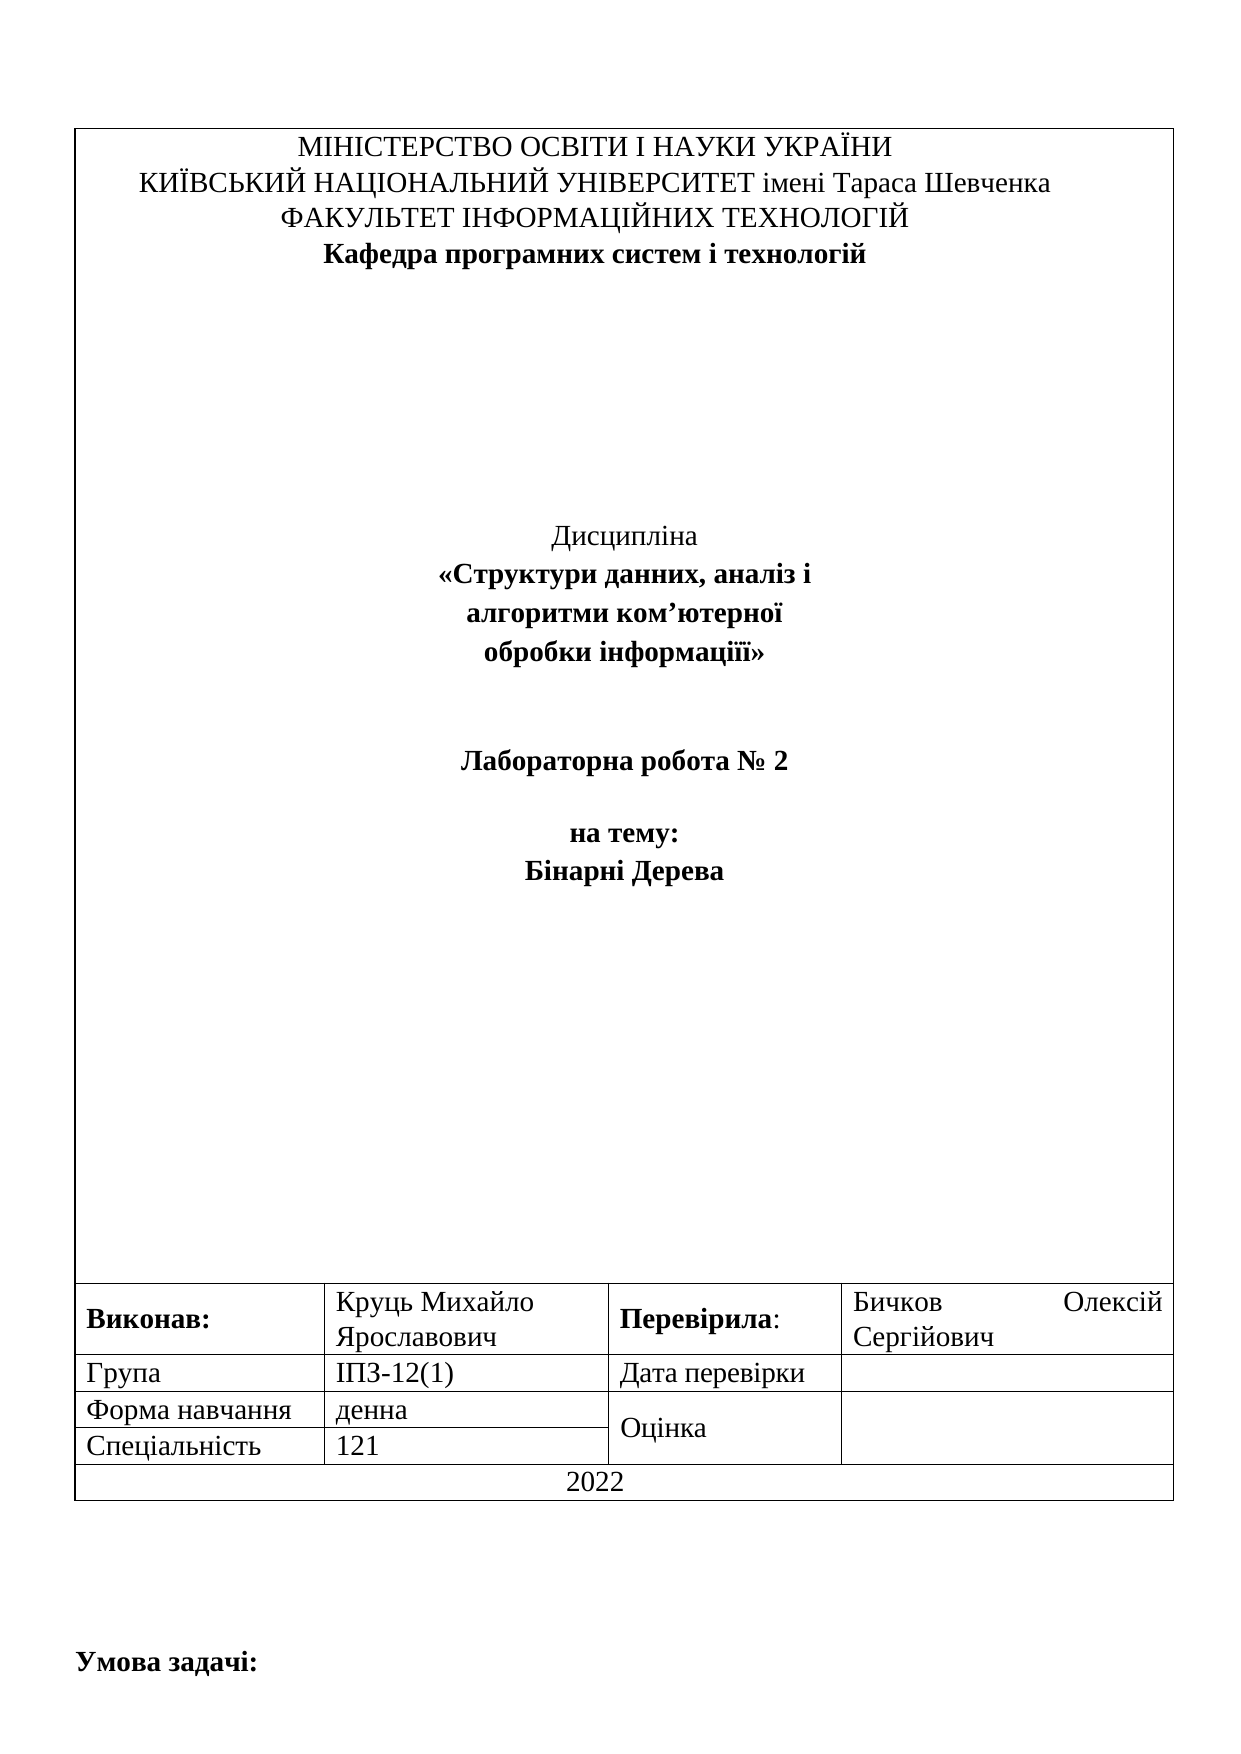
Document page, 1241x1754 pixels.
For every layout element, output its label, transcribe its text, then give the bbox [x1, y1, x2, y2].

table_cell Перевірила: [609, 1284, 841, 1354]
table_cell [842, 1355, 1173, 1391]
table_cell 2022 [76, 1465, 1173, 1500]
table_cell Виконав: [76, 1284, 324, 1354]
table_cell Круць Михайло Ярославович [325, 1284, 608, 1354]
table_cell Бичков Олексій Сергійович [842, 1284, 1173, 1354]
text Умова задачі: [75, 1644, 1165, 1678]
table_cell Група [76, 1355, 324, 1391]
table_cell Оцінка [609, 1392, 841, 1463]
table_cell [842, 1392, 1173, 1463]
table_header МІНІСТЕРСТВО ОСВІТИ І НАУКИ УКРАЇНИ КИЇВСЬКИЙ НАЦІОНАЛЬНИЙ УНІВЕРСИТЕТ імені Тараса Шевченка ФАКУЛЬТЕТ ІНФОРМАЦІЙНИХ ТЕХНОЛОГІЙ Кафедра програмних систем і технологій Дисципліна «Структури данних, аналіз і алгоритми ком’ютерної обробки інформаціїї» Лабораторна робота № 2 на тему: Бінарні Дерева [76, 129, 1173, 1283]
table_cell ІПЗ-12(1) [325, 1355, 608, 1391]
table_cell Спеціальність [76, 1428, 324, 1463]
table_cell денна [325, 1392, 608, 1427]
table_cell 121 [325, 1428, 608, 1463]
table_cell Дата перевірки [609, 1355, 841, 1391]
table_cell Форма навчання [76, 1392, 324, 1427]
